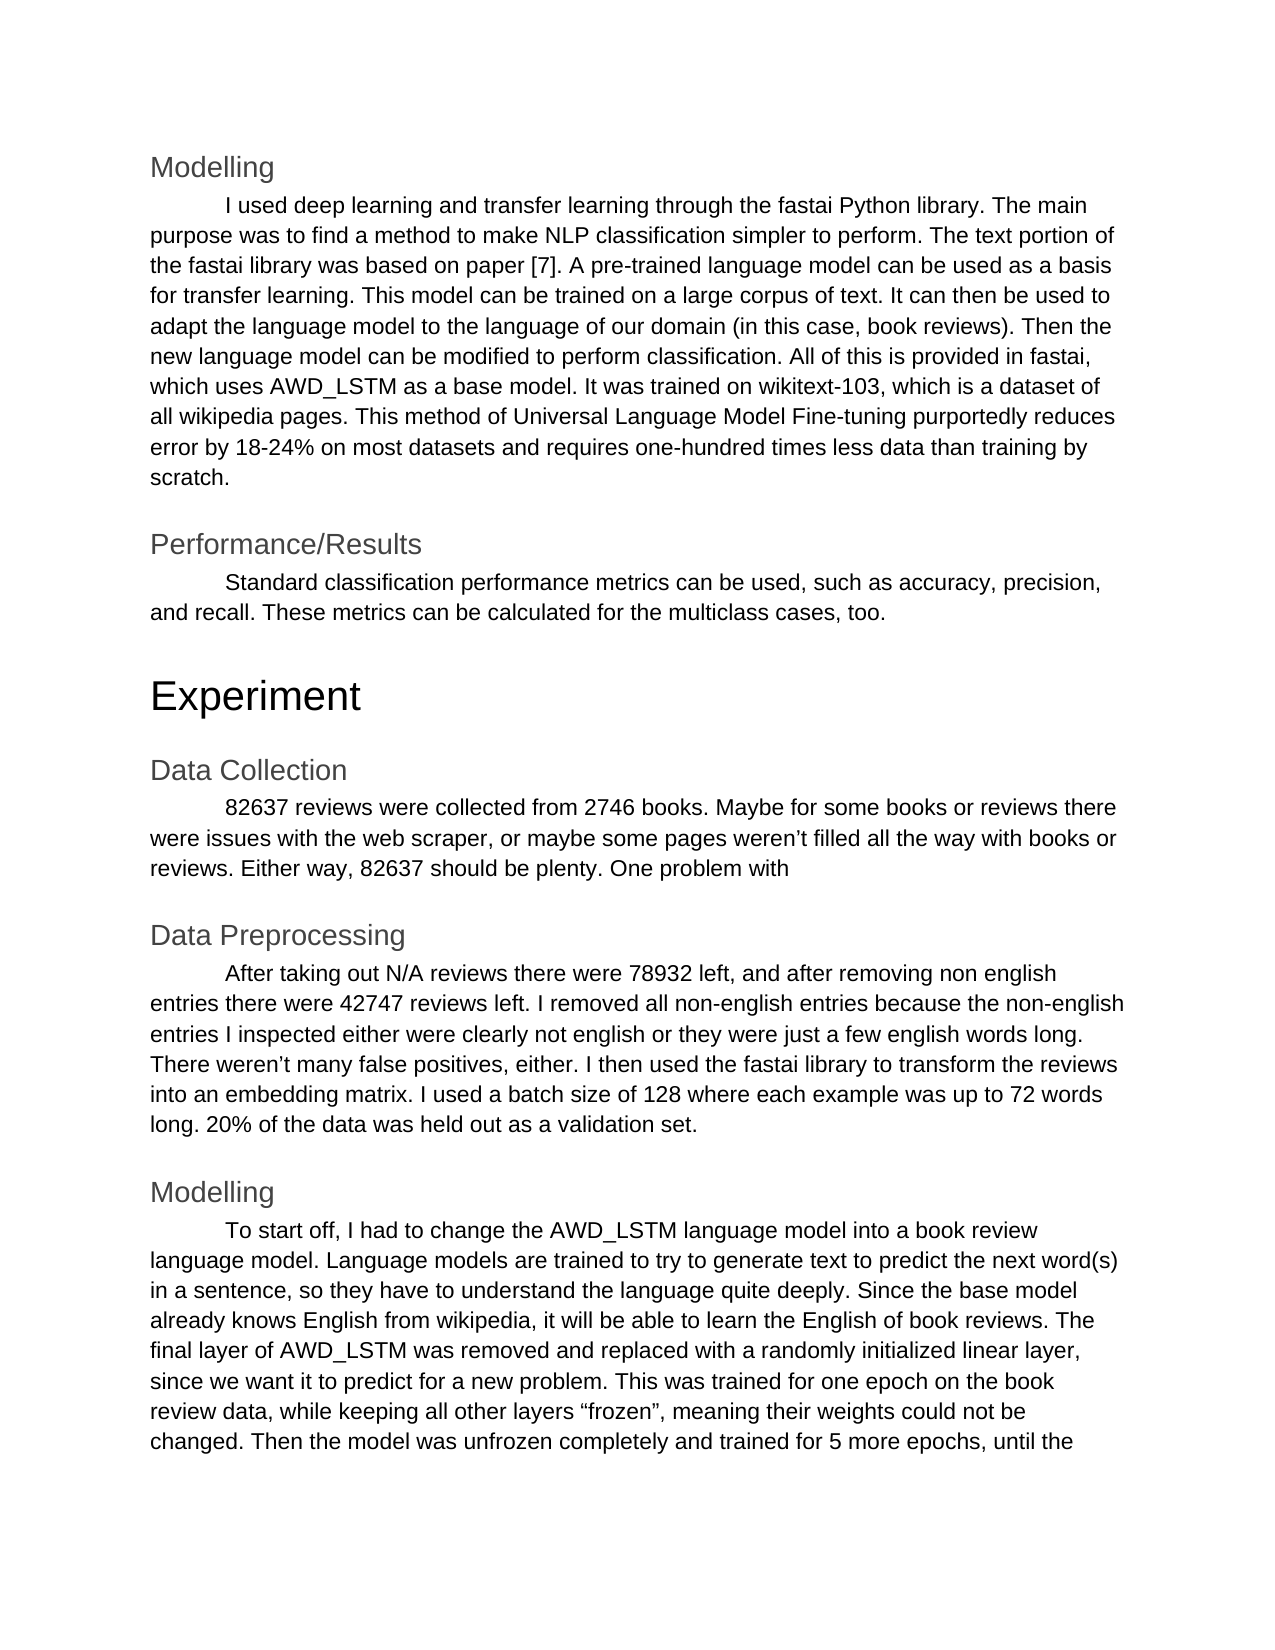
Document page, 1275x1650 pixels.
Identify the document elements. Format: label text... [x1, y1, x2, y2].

subtitle Modelling [150, 150, 1125, 183]
subtitle Data Preprocessing [150, 918, 1125, 952]
text I used deep learning and transfer learning through the fastai Python library. The main purpose was to find a method to make NLP classification simpler to perform. The text portion of the fastai library was based on paper [7]. A pre-trained language model can be used as a basis for transfer learning. This model can be trained on a large corpus of text. It can then be used to adapt the language model to the language of our domain (in this case, book reviews). Then the new language model can be modified to perform classification. All of this is provided in fastai, which uses AWD_LSTM as a base model. It was trained on wikitext-103, which is a dataset of all wikipedia pages. This method of Universal Language Model Fine-tuning purportedly reduces error by 18-24% on most datasets and requires one-hundred times less data than training by scratch. [150, 192, 1125, 490]
text After taking out N/A reviews there were 78932 left, and after removing non english entries there were 42747 reviews left. I removed all non-english entries because the non-english entries I inspected either were clearly not english or they were just a few english words long. There weren’t many false positives, either. I then used the fastai library to transform the reviews into an embedding matrix. I used a batch size of 128 where each example was up to 72 words long. 20% of the data was held out as a validation set. [150, 960, 1125, 1138]
subtitle Experiment [150, 671, 1125, 719]
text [150, 1217, 1125, 1454]
text Standard classification performance metrics can be used, such as accuracy, precision, and recall. These metrics can be calculated for the multiclass cases, too. [150, 569, 1125, 626]
subtitle Modelling [150, 1175, 1125, 1208]
subtitle Performance/Results [150, 527, 1125, 561]
text 82637 reviews were collected from 2746 books. Maybe for some books or reviews there were issues with the web scraper, or maybe some pages weren’t filled all the way with books or reviews. Either way, 82637 should be plenty. One problem with [150, 794, 1125, 881]
subtitle Data Collection [150, 752, 1125, 786]
